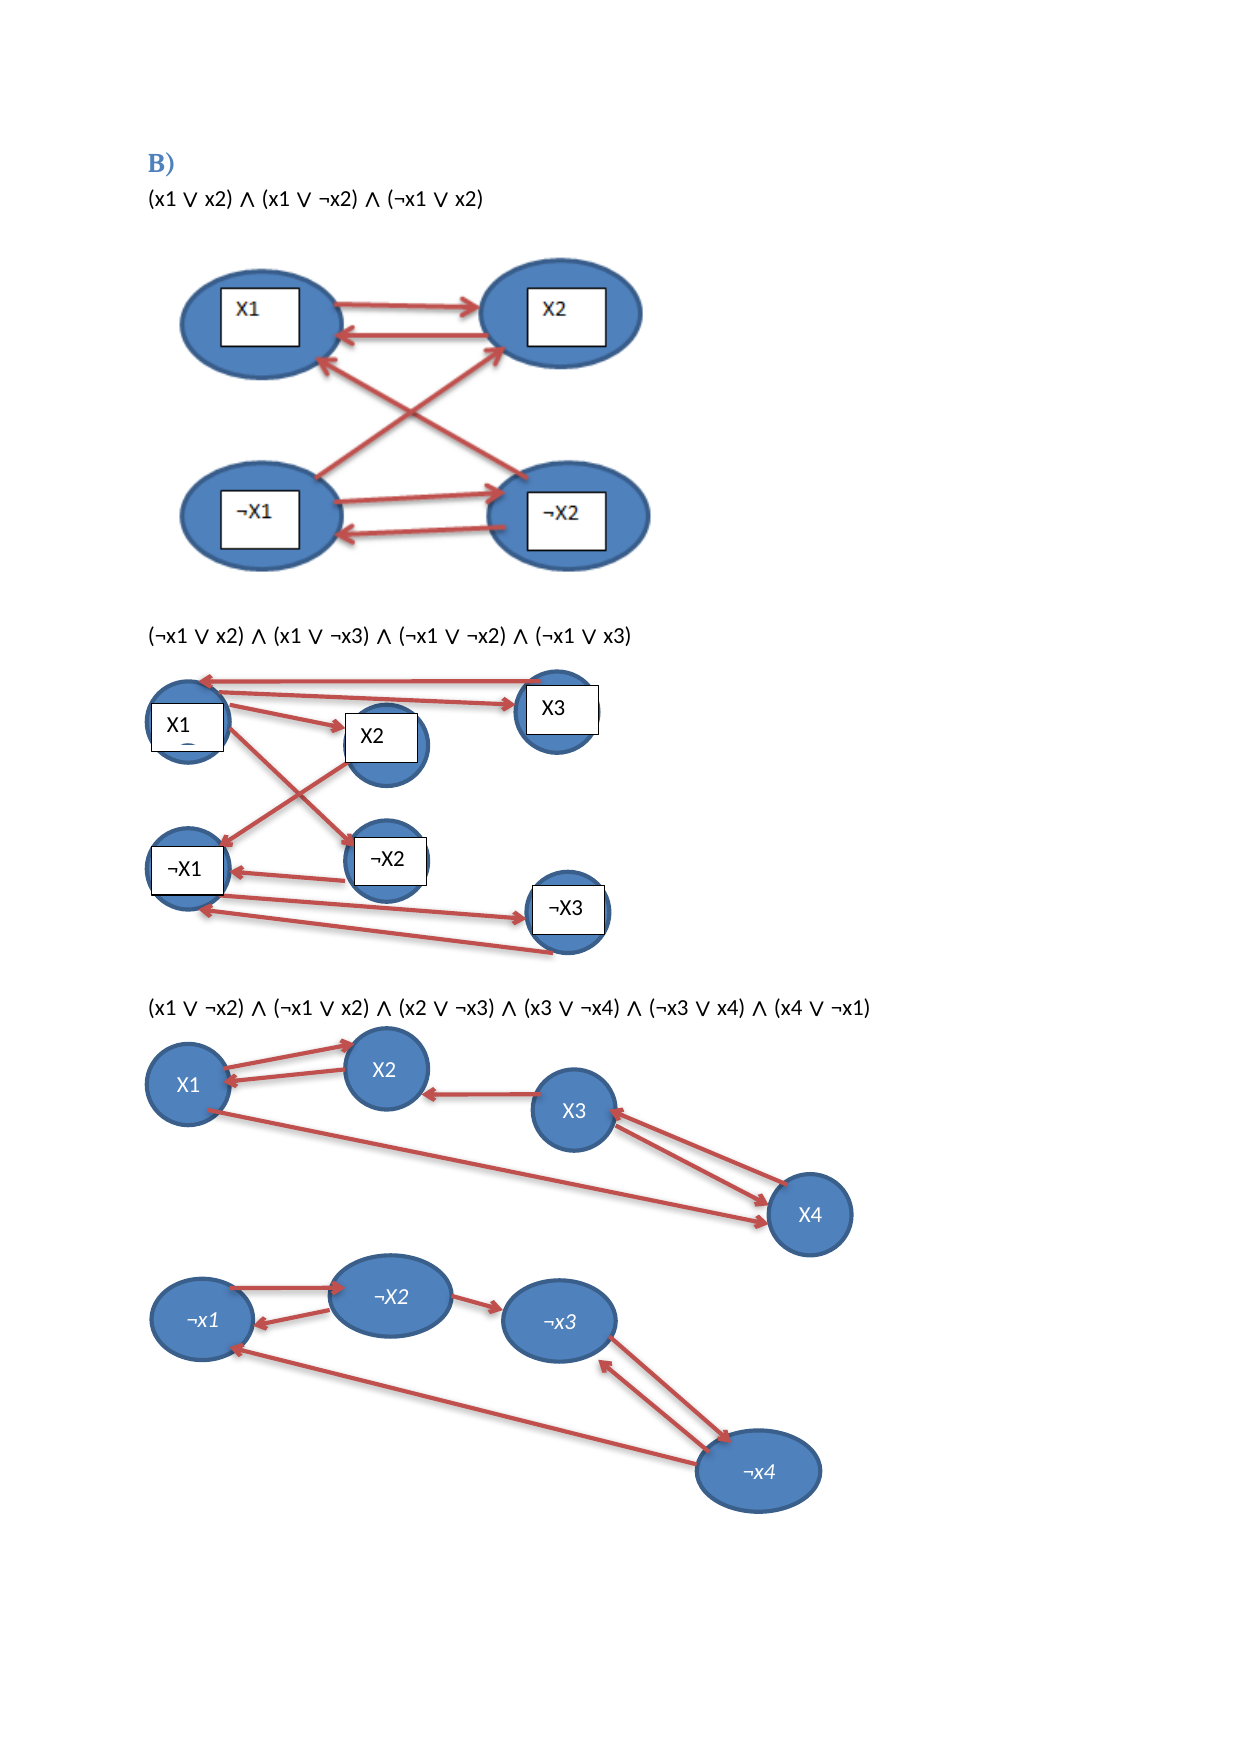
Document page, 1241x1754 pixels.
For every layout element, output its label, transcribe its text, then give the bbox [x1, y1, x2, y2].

text (x1 ∨ ¬x2) ∧ (¬x1 ∨ x2) ∧ (x2 ∨ ¬x3) ∧ (x3 ∨ ¬x4) ∧ (¬x3 ∨ x4) ∧ (x4 ∨ ¬x1) [148, 993, 1093, 1021]
subtitle B) [148, 148, 1093, 179]
picture [147, 236, 718, 597]
text (¬x1 ∨ x2) ∧ (x1 ∨ ¬x3) ∧ (¬x1 ∨ ¬x2) ∧ (¬x1 ∨ x3) [148, 621, 1093, 649]
text (x1 ∨ x2) ∧ (x1 ∨ ¬x2) ∧ (¬x1 ∨ x2) [148, 183, 1093, 212]
